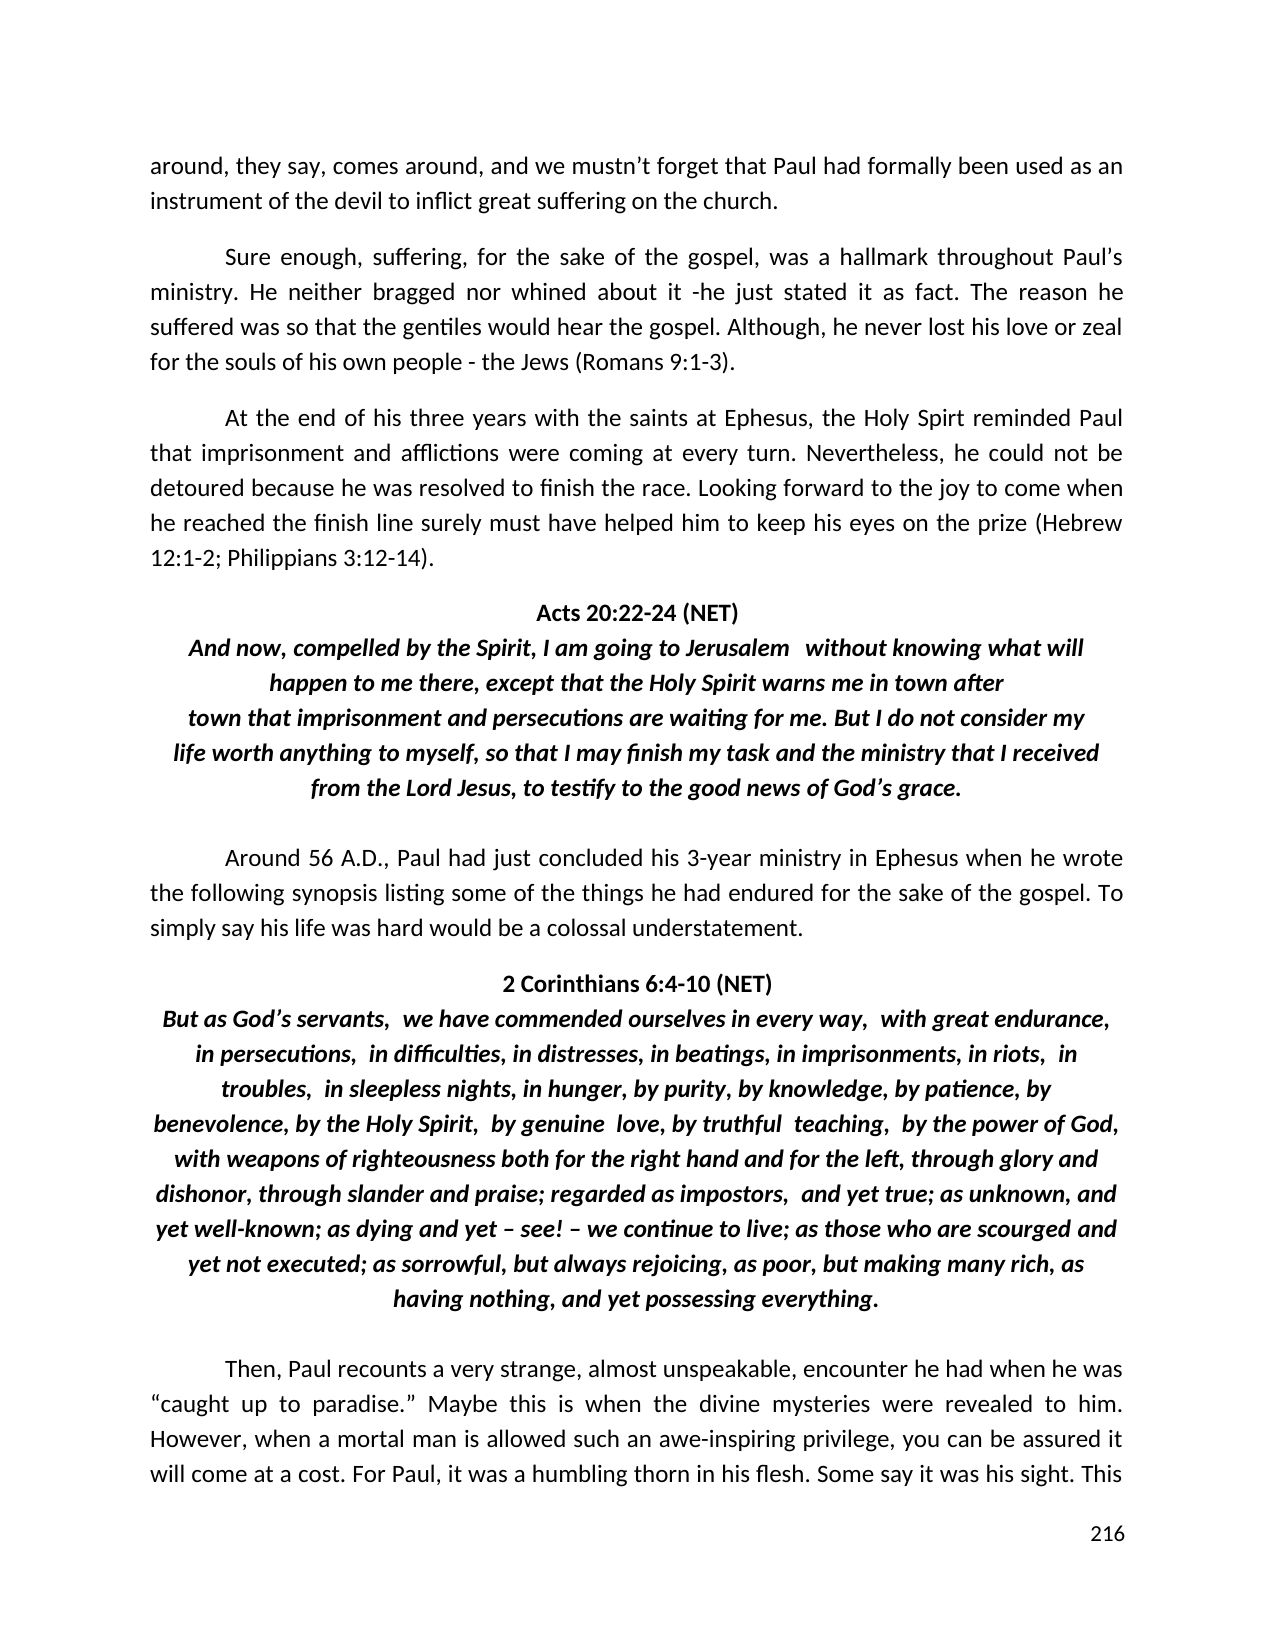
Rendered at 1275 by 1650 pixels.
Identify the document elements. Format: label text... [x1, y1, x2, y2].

text Sure enough, suffering, for the sake of the gospel, was a hallmark throughout Paul’s ministry. He neither bragged nor whined about it -he just stated it as fact. The reason he suffered was so that the gentiles would hear the gospel. Although, he never lost his love or zeal for the souls of his own people - the Jews (Romans 9:1-3). [150, 241, 1125, 376]
text Acts 20:22-24 (NET) [150, 597, 1125, 628]
text And now, compelled by the Spirit, I am going to Jerusalem without knowing what will happen to me there, except that the Holy Spirit warns me in town after town that imprisonment and persecutions are waiting for me. But I do not consider my life worth anything to myself, so that I may finish my task and the ministry that I received from the Lord Jesus, to testify to the good news of God’s grace. [150, 632, 1125, 803]
text But as God’s servants, we have commended ourselves in every way, with great endurance, in persecutions, in difficulties, in distresses, in beatings, in imprisonments, in riots, in troubles, in sleepless nights, in hunger, by purity, by knowledge, by patience, by benevolence, by the Holy Spirit, by genuine love, by truthful teaching, by the power of God, with weapons of righteousness both for the right hand and for the left, through glory and dishonor, through slander and praise; regarded as impostors, and yet true; as unknown, and yet well-known; as dying and yet – see! – we continue to live; as those who are scourged and yet not executed; as sorrowful, but always rejoicing, as poor, but making many rich, as having nothing, and yet possessing everything. [150, 1003, 1125, 1314]
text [150, 150, 1125, 216]
text 2 Corinthians 6:4-10 (NET) [150, 968, 1125, 999]
text At the end of his three years with the saints at Ephesus, the Holy Spirt reminded Paul that imprisonment and afflictions were coming at every turn. Nevertheless, he could not be detoured because he was resolved to finish the race. Looking forward to the joy to come when he reached the finish line surely must have helped him to keep his eyes on the prize (Hebrew 12:1-2; Philippians 3:12-14). [150, 402, 1125, 572]
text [150, 1353, 1125, 1489]
text Around 56 A.D., Paul had just concluded his 3-year ministry in Ephesus when he wrote the following synopsis listing some of the things he had endured for the sake of the gospel. To simply say his life was hard would be a colossal understatement. [150, 842, 1125, 943]
